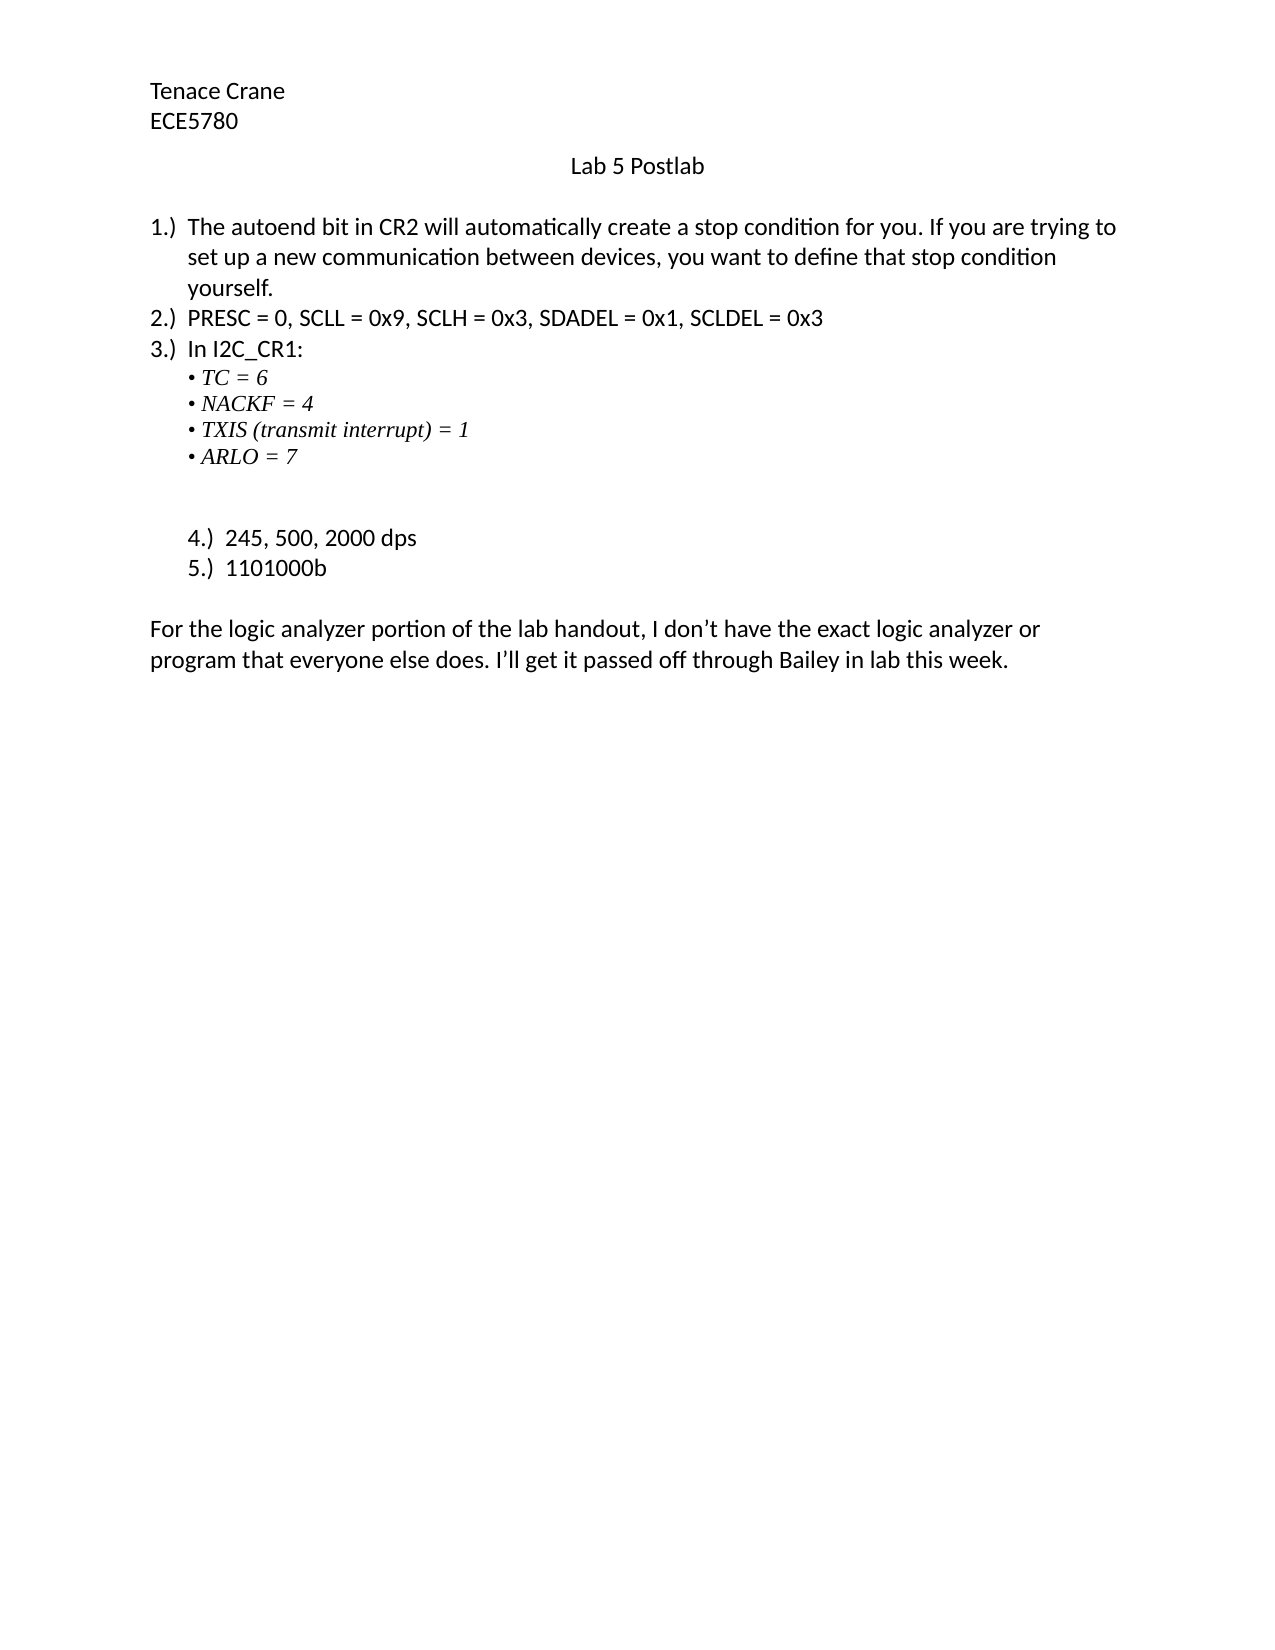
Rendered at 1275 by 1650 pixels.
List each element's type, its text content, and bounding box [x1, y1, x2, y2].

list 1101000b [187, 552, 1125, 583]
text • ARLO = 7 [150, 443, 1125, 469]
list In I2C_CR1: [150, 333, 1125, 364]
text • TXIS (transmit interrupt) = 1 [187, 416, 1125, 443]
text Lab 5 Postlab [150, 150, 1125, 181]
text For the logic analyzer portion of the lab handout, I don’t have the exact logic analyzer or program that everyone else does. I’ll get it passed off through Bailey in lab this week. [150, 613, 1125, 674]
list PRESC = 0, SCLL = 0x9, SCLH = 0x3, SDADEL = 0x1, SCLDEL = 0x3 [150, 303, 1125, 333]
list The autoend bit in CR2 will automatically create a stop condition for you. If you are trying to set up a new communication between devices, you want to define that stop condition yourself. [150, 211, 1125, 303]
text • NACKF = 4 [187, 390, 1125, 416]
text • TC = 6 [187, 364, 1125, 390]
list 245, 500, 2000 dps [187, 522, 1125, 552]
